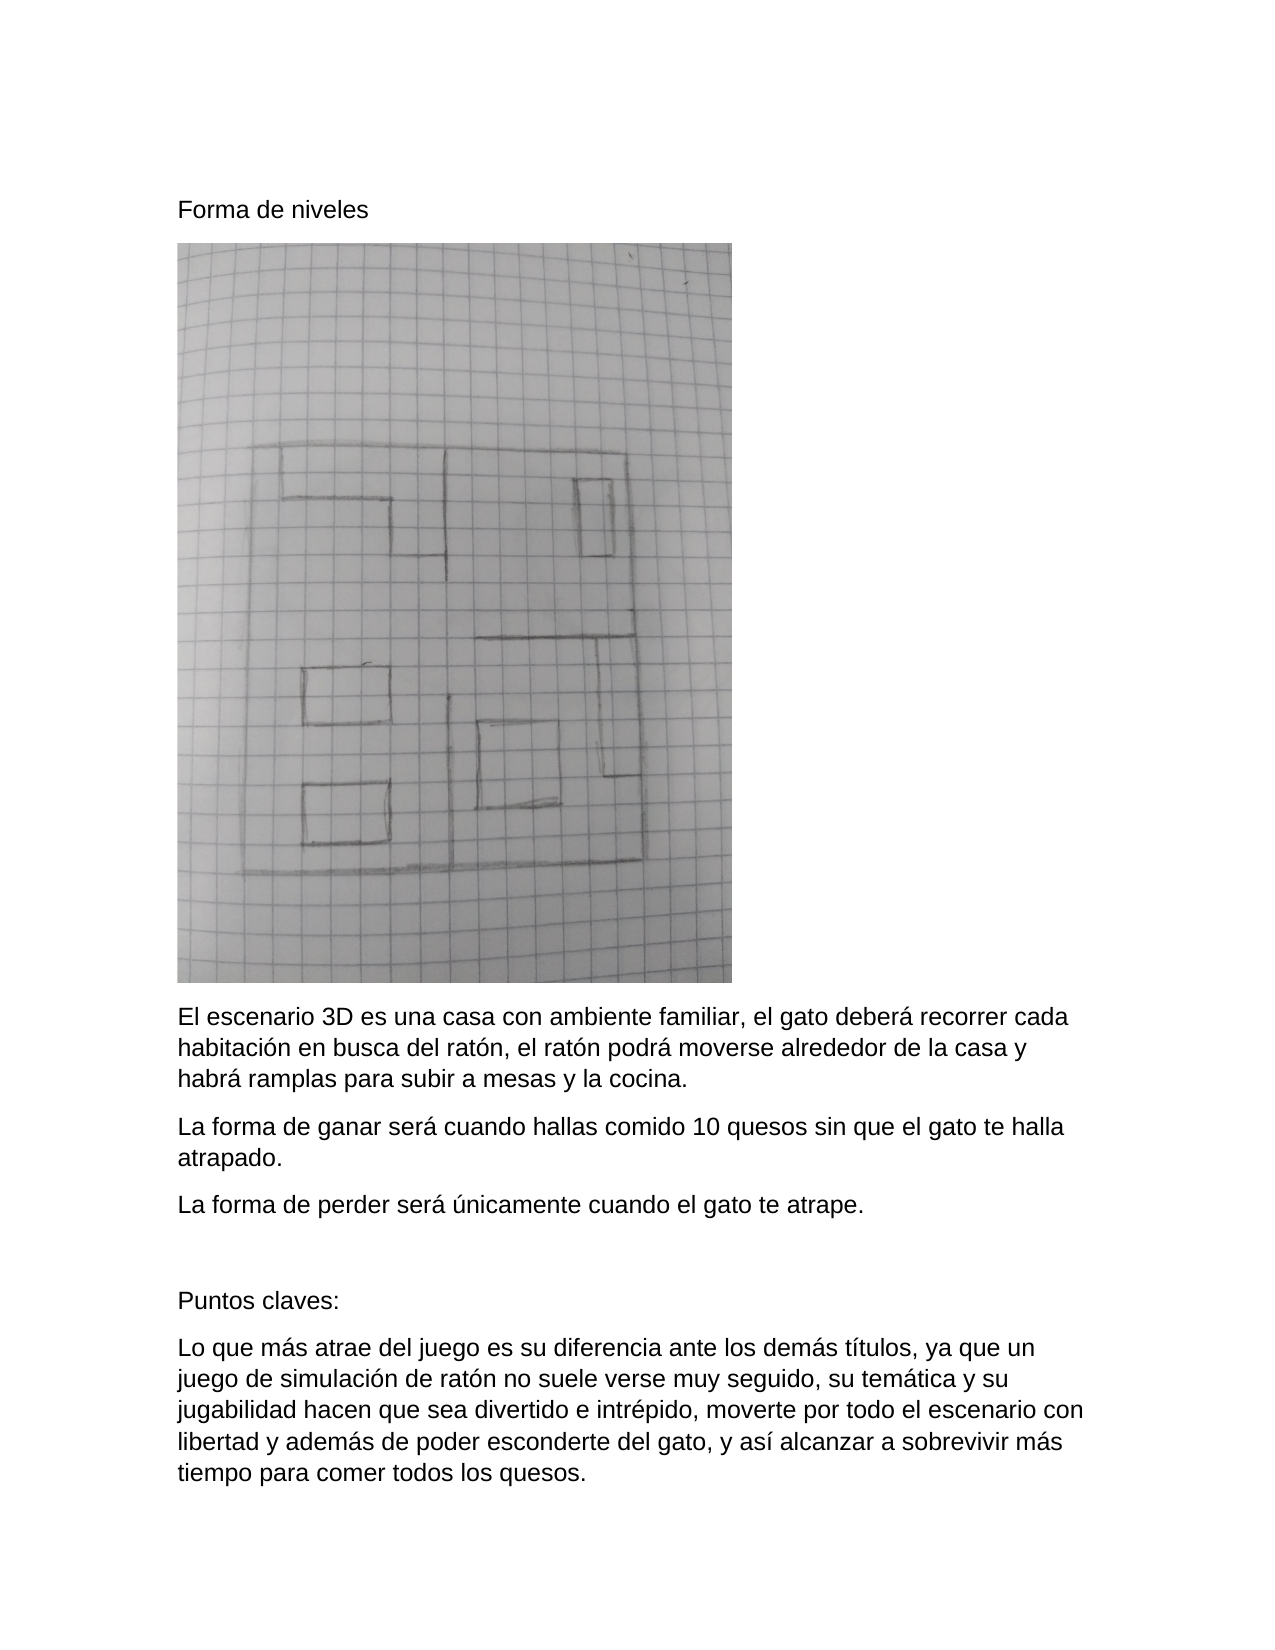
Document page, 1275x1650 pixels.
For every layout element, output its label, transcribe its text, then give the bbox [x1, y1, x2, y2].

picture [177, 243, 732, 983]
text La forma de perder será únicamente cuando el gato te atrape. [177, 1190, 1098, 1219]
text La forma de ganar será cuando hallas comido 10 quesos sin que el gato te halla atrapado. [177, 1112, 1098, 1171]
text Lo que más atrae del juego es su diferencia ante los demás títulos, ya que un juego de simulación de ratón no suele verse muy seguido, su temática y su jugabilidad hacen que sea divertido e intrépido, moverte por todo el escenario con libertad y además de poder esconderte del gato, y así alcanzar a sobrevivir más tiempo para comer todos los quesos. [177, 1333, 1098, 1486]
text El escenario 3D es una casa con ambiente familiar, el gato deberá recorrer cada habitación en busca del ratón, el ratón podrá moverse alrededor de la casa y habrá ramplas para subir a mesas y la cocina. [177, 1002, 1098, 1093]
text Forma de niveles [177, 195, 1098, 224]
text Puntos claves: [177, 1286, 1098, 1314]
